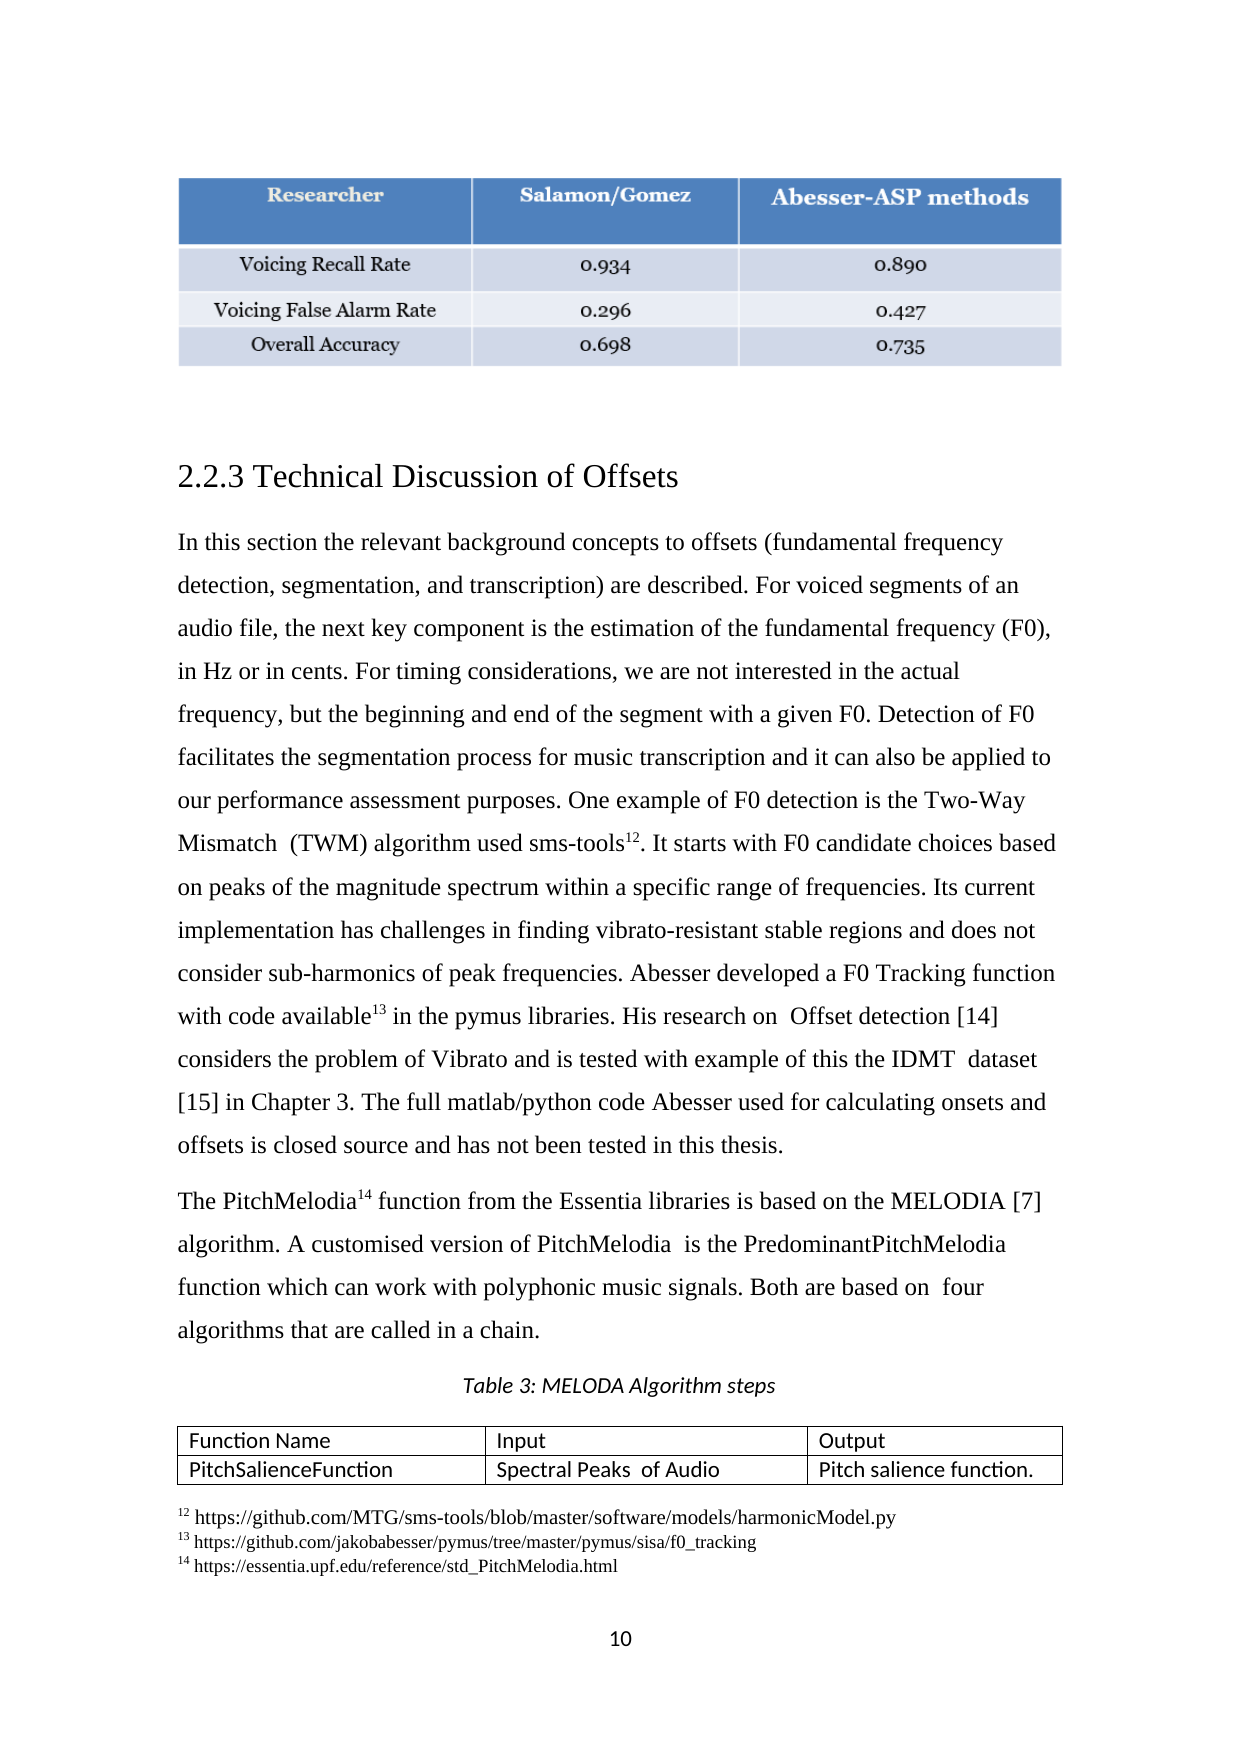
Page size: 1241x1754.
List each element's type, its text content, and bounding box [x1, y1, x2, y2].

text The PitchMelodia function from the Essentia libraries is based on the MELODIA algorithm. A customised version of PitchMelodia is the PredominantPitchMelodia function which can work with polyphonic music signals. Both are based on four algorithms that are called in a chain. [177, 1186, 1063, 1344]
picture [177, 177, 1063, 367]
list Technical Discussion of Offsets [177, 457, 1063, 495]
table_header Input [486, 1427, 807, 1454]
table_cell Pitch salience function. [808, 1456, 1062, 1484]
text Table 3: MELODA Algorithm steps [177, 1371, 1063, 1399]
table_header Function Name [178, 1427, 485, 1454]
text In this section the relevant background concepts to offsets (fundamental frequency detection, segmentation, and transcription) are described. For voiced segments of an audio file, the next key component is the estimation of the fundamental frequency (F0), in Hz or in cents. For timing considerations, we are not interested in the actual frequency, but the beginning and end of the segment with a given F0. Detection of F0 facilitates the segmentation process for music transcription and it can also be applied to our performance assessment purposes. One example of F0 detection is the Two-Way Mismatch (TWM) algorithm used sms-tools. It starts with F0 candidate choices based on peaks of the magnitude spectrum within a specific range of frequencies. Its current implementation has challenges in finding vibrato-resistant stable regions and does not consider sub-harmonics of peak frequencies. Abesser developed a F0 Tracking function with code available in the pymus libraries. His research on Offset detection considers the problem of Vibrato and is tested with example of this the IDMT dataset in Chapter 3. The full matlab/python code Abesser used for calculating onsets and offsets is closed source and has not been tested in this thesis. [177, 527, 1063, 1159]
table_cell Spectral Peaks of Audio [486, 1456, 807, 1484]
table_header Output [808, 1427, 1062, 1454]
table_cell PitchSalienceFunction [178, 1456, 485, 1484]
